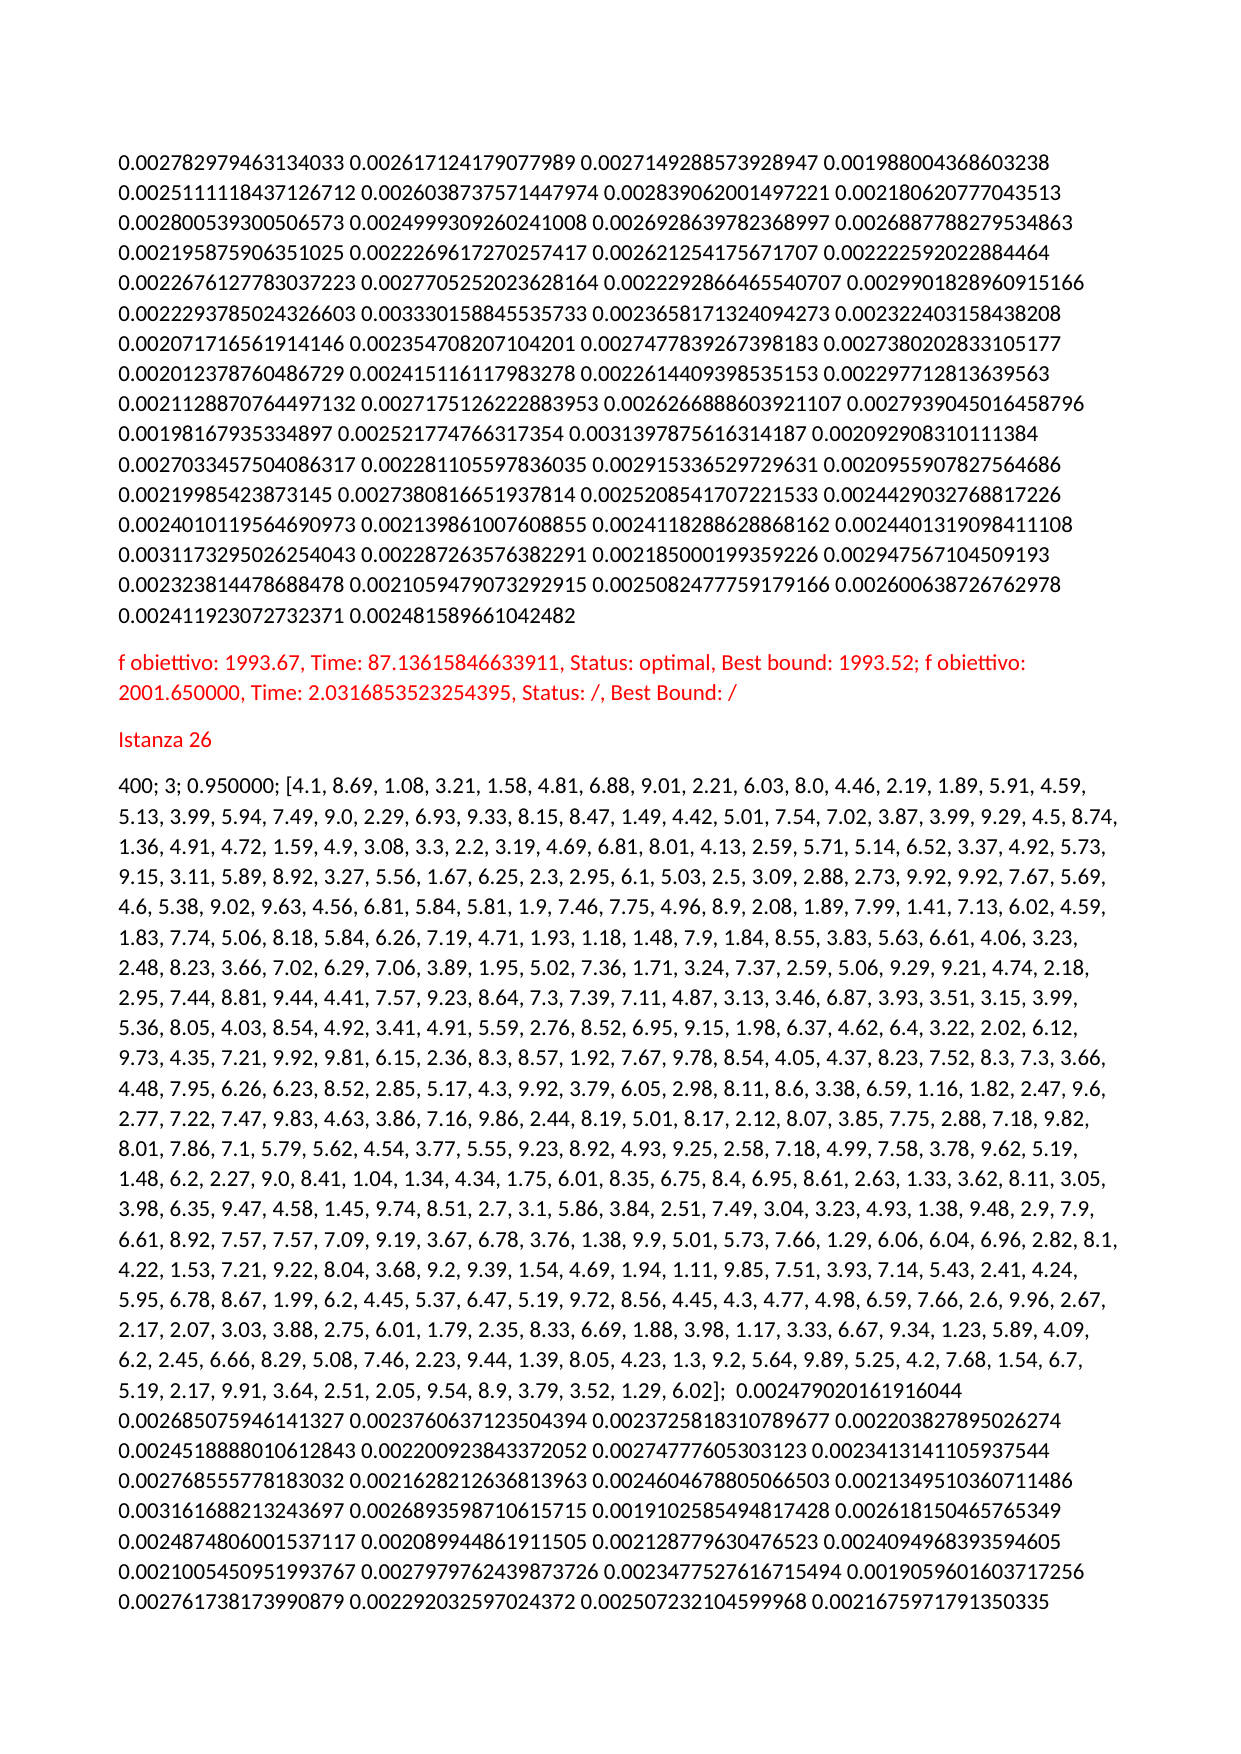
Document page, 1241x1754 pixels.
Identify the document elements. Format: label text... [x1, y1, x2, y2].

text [118, 148, 1122, 629]
text Istanza 26 [118, 725, 1122, 753]
text f obiettivo: 1993.67, Time: 87.13615846633911, Status: optimal, Best bound: 1993.52; f obiettivo: 2001.650000, Time: 2.0316853523254395, Status: /, Best Bound: / [118, 648, 1122, 706]
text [118, 772, 1122, 1615]
